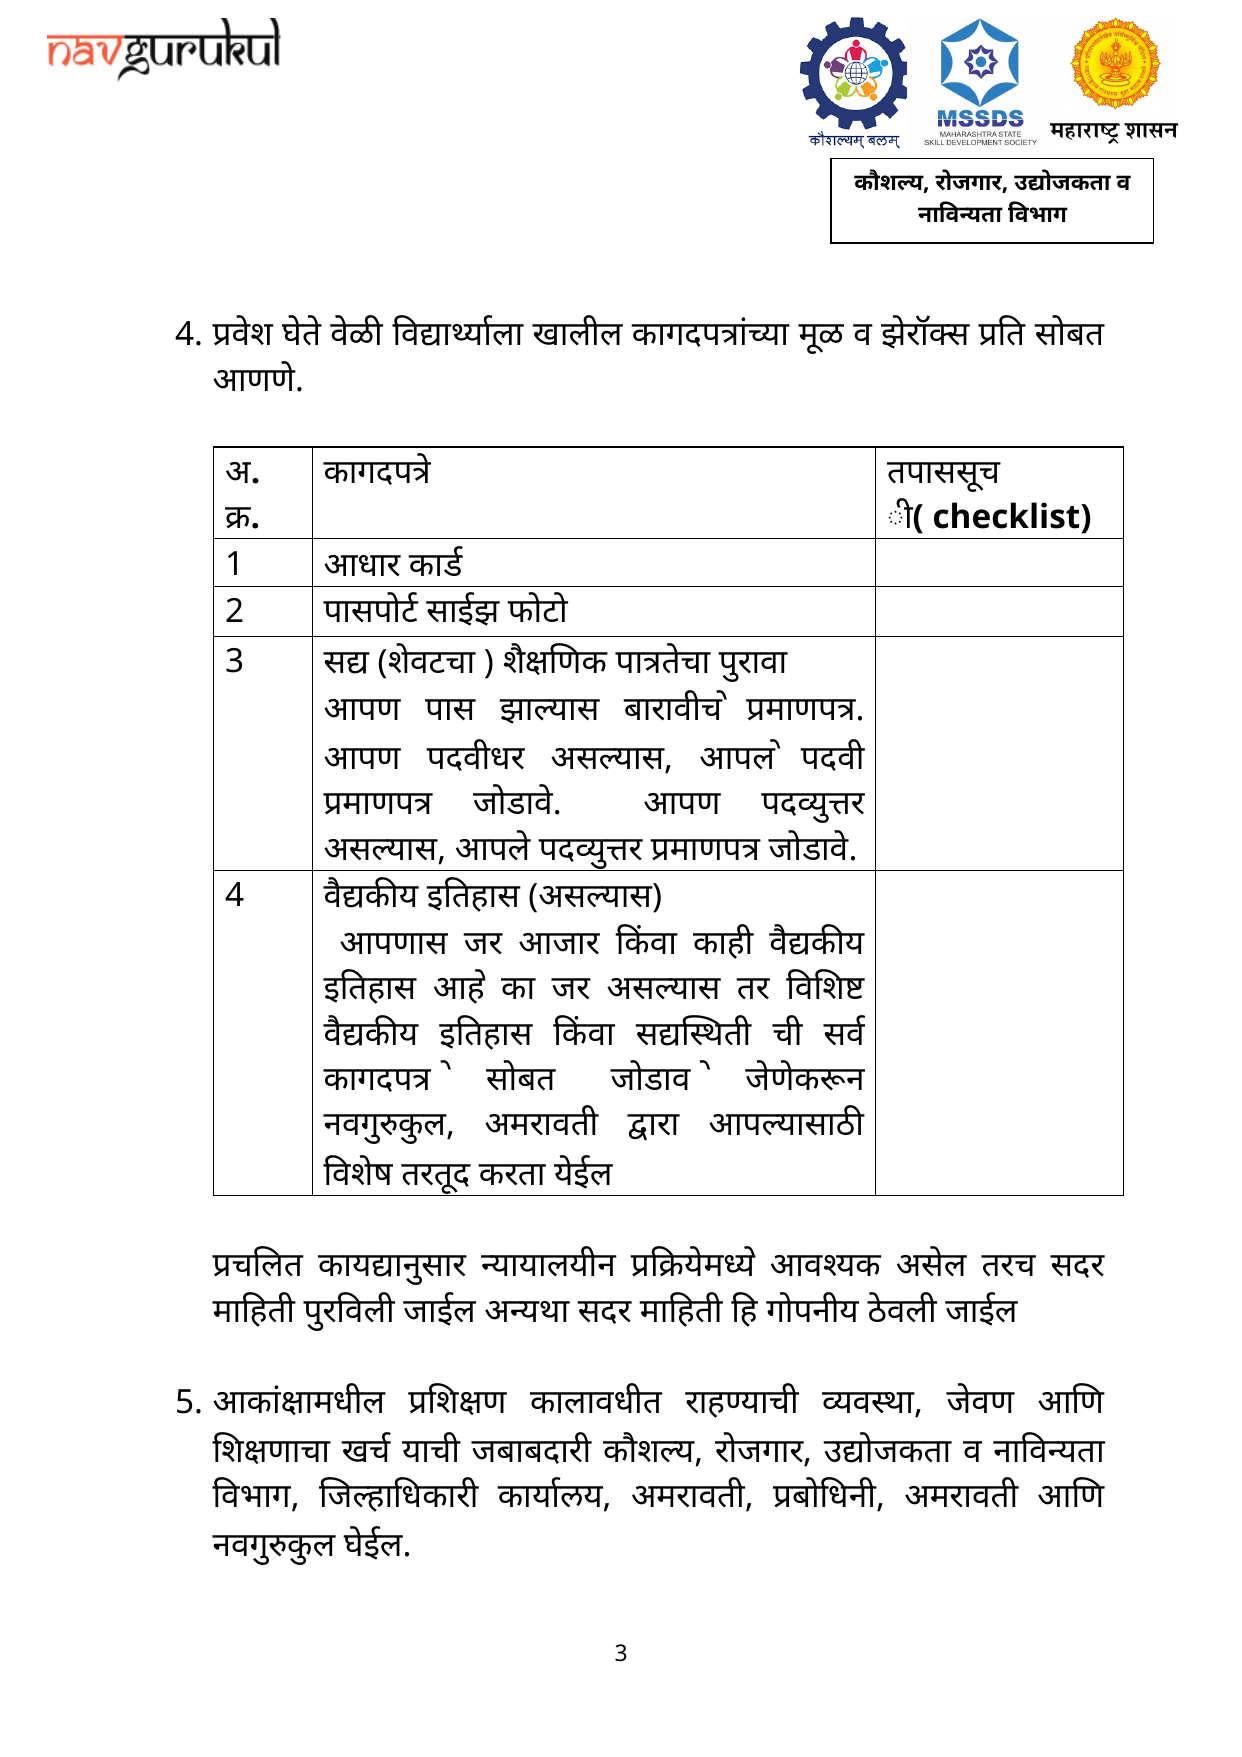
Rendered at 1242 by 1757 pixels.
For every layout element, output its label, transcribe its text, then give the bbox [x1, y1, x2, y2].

table_cell 3 [214, 637, 312, 870]
table_cell [876, 539, 1123, 586]
table_cell सद्य (शेवटचा ) शैक्षणिक पात्रतेचा पुरावा आपण पास झाल्यास बारावीचे प्रमाणपत्र. आपण पदवीधर असल्यास, आपले पदवी प्रमाणपत्र जोडावे. आपण पदव्युत्तर असल्यास, आपले पदव्युत्तर प्रमाणपत्र जोडावे. [313, 637, 875, 870]
picture [773, 0, 1179, 165]
table_cell [876, 871, 1123, 1195]
list प्रवेश घेते वेळी विद्यार्थ्याला खालील कागदपत्रांच्या मूळ व झेरॉक्स प्रति सोबत आणणे. [175, 310, 1104, 401]
table_cell 4 [214, 871, 312, 1195]
table_cell 2 [214, 587, 312, 636]
table_cell [876, 587, 1123, 636]
table_cell [876, 637, 1123, 870]
table_cell पासपोर्ट साईझ फोटो [313, 587, 875, 636]
table_cell आधार कार्ड [313, 539, 875, 586]
table_header अ. क्र. [214, 448, 312, 538]
text प्रचलित कायद्यानुसार न्यायालयीन प्रक्रियेमध्ये आवश्यक असेल तरच सदर माहिती पुरविली जाईल अन्यथा सदर माहिती हि गोपनीय ठेवली जाईल [212, 1241, 1104, 1332]
picture [47, 18, 281, 82]
table_cell वैद्यकीय इतिहास (असल्यास) आपणास जर आजार किंवा काही वैद्यकीय इतिहास आहे का जर असल्यास तर विशिष्ट वैद्यकीय इतिहास किंवा सद्यस्थिती ची सर्व कागदपत्रे सोबत जोडावे जेणेकरून नवगुरुकुल, अमरावती द्वारा आपल्यासाठी विशेष तरतूद करता येईल [313, 871, 875, 1195]
table_header कागदपत्रे [313, 448, 875, 538]
table_header तपाससूची( checklist) [876, 448, 1123, 538]
list आकांक्षामधील प्रशिक्षण कालावधीत राहण्याची व्यवस्था, जेवण आणि शिक्षणाचा खर्च याची जबाबदारी कौशल्य, रोजगार, उद्योजकता व नाविन्यता विभाग, जिल्हाधिकारी कार्यालय, अमरावती, प्रबोधिनी, अमरावती आणि नवगुरुकुल घेईल. [175, 1377, 1104, 1570]
table_cell 1 [214, 539, 312, 586]
